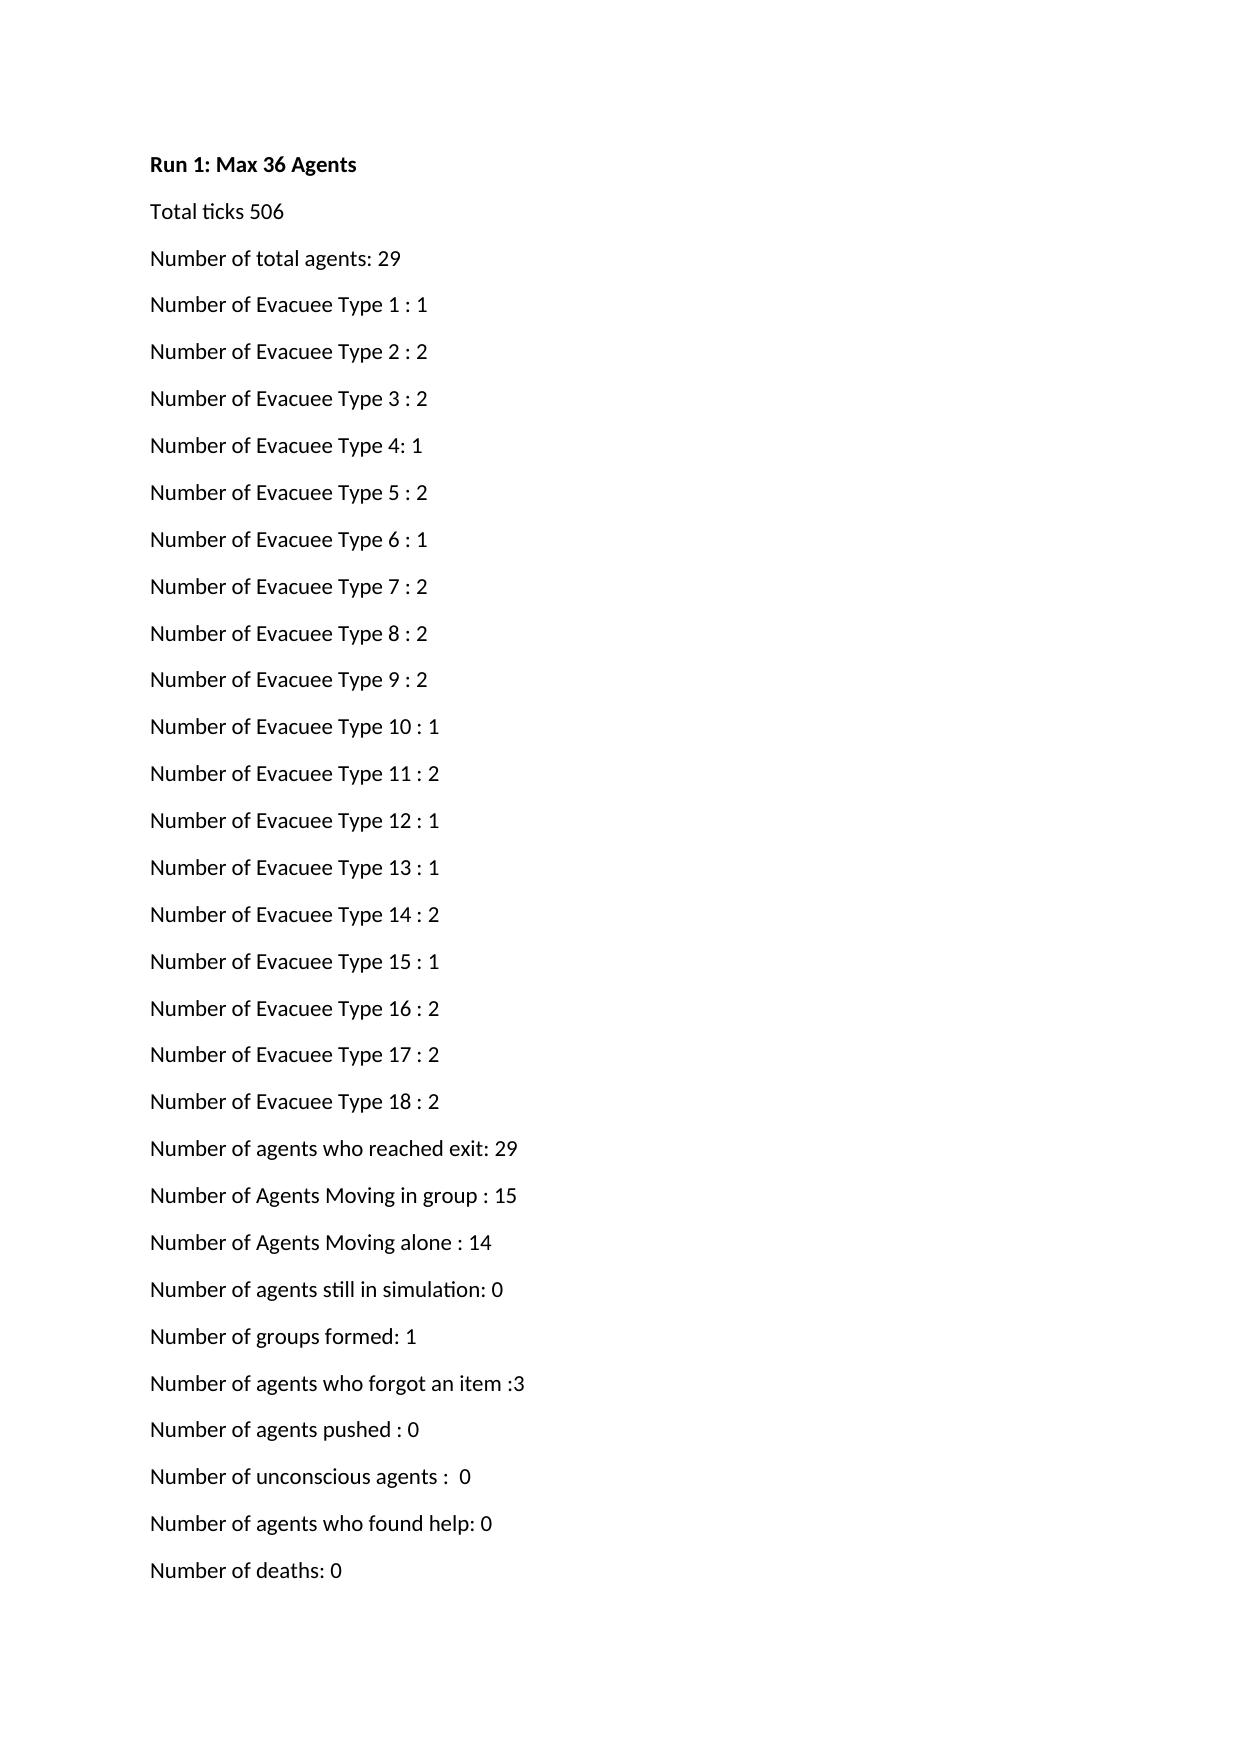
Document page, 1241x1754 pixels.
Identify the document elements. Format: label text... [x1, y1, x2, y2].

text Number of Evacuee Type 13 : 1 [150, 853, 1090, 881]
text Number of Agents Moving in group : 15 [150, 1181, 1090, 1209]
text Number of Evacuee Type 15 : 1 [150, 947, 1090, 975]
text Number of Evacuee Type 7 : 2 [150, 572, 1090, 600]
text Number of Evacuee Type 5 : 2 [150, 478, 1090, 506]
text Number of Evacuee Type 8 : 2 [150, 619, 1090, 647]
text Number of Evacuee Type 18 : 2 [150, 1087, 1090, 1116]
text Number of total agents: 29 [150, 244, 1090, 272]
text Run 1: Max 36 Agents [150, 150, 1090, 178]
text Number of unconscious agents : 0 [150, 1462, 1090, 1491]
text Number of Evacuee Type 10 : 1 [150, 712, 1090, 741]
text Number of Agents Moving alone : 14 [150, 1228, 1090, 1256]
text Number of Evacuee Type 1 : 1 [150, 291, 1090, 319]
text Number of groups formed: 1 [150, 1322, 1090, 1350]
text Number of deaths: 0 [150, 1556, 1090, 1584]
text Number of agents still in simulation: 0 [150, 1275, 1090, 1303]
text Number of Evacuee Type 11 : 2 [150, 759, 1090, 787]
text Number of Evacuee Type 14 : 2 [150, 900, 1090, 928]
text Number of agents who found help: 0 [150, 1509, 1090, 1537]
text Number of Evacuee Type 6 : 1 [150, 525, 1090, 553]
text Number of Evacuee Type 3 : 2 [150, 384, 1090, 412]
text Number of Evacuee Type 4: 1 [150, 431, 1090, 459]
text Number of agents pushed : 0 [150, 1416, 1090, 1444]
text Number of Evacuee Type 17 : 2 [150, 1041, 1090, 1069]
text Number of agents who reached exit: 29 [150, 1134, 1090, 1162]
text Number of Evacuee Type 9 : 2 [150, 666, 1090, 694]
text Total ticks 506 [150, 197, 1090, 225]
text Number of agents who forgot an item :3 [150, 1369, 1090, 1397]
text Number of Evacuee Type 12 : 1 [150, 806, 1090, 834]
text Number of Evacuee Type 2 : 2 [150, 337, 1090, 366]
text Number of Evacuee Type 16 : 2 [150, 994, 1090, 1022]
